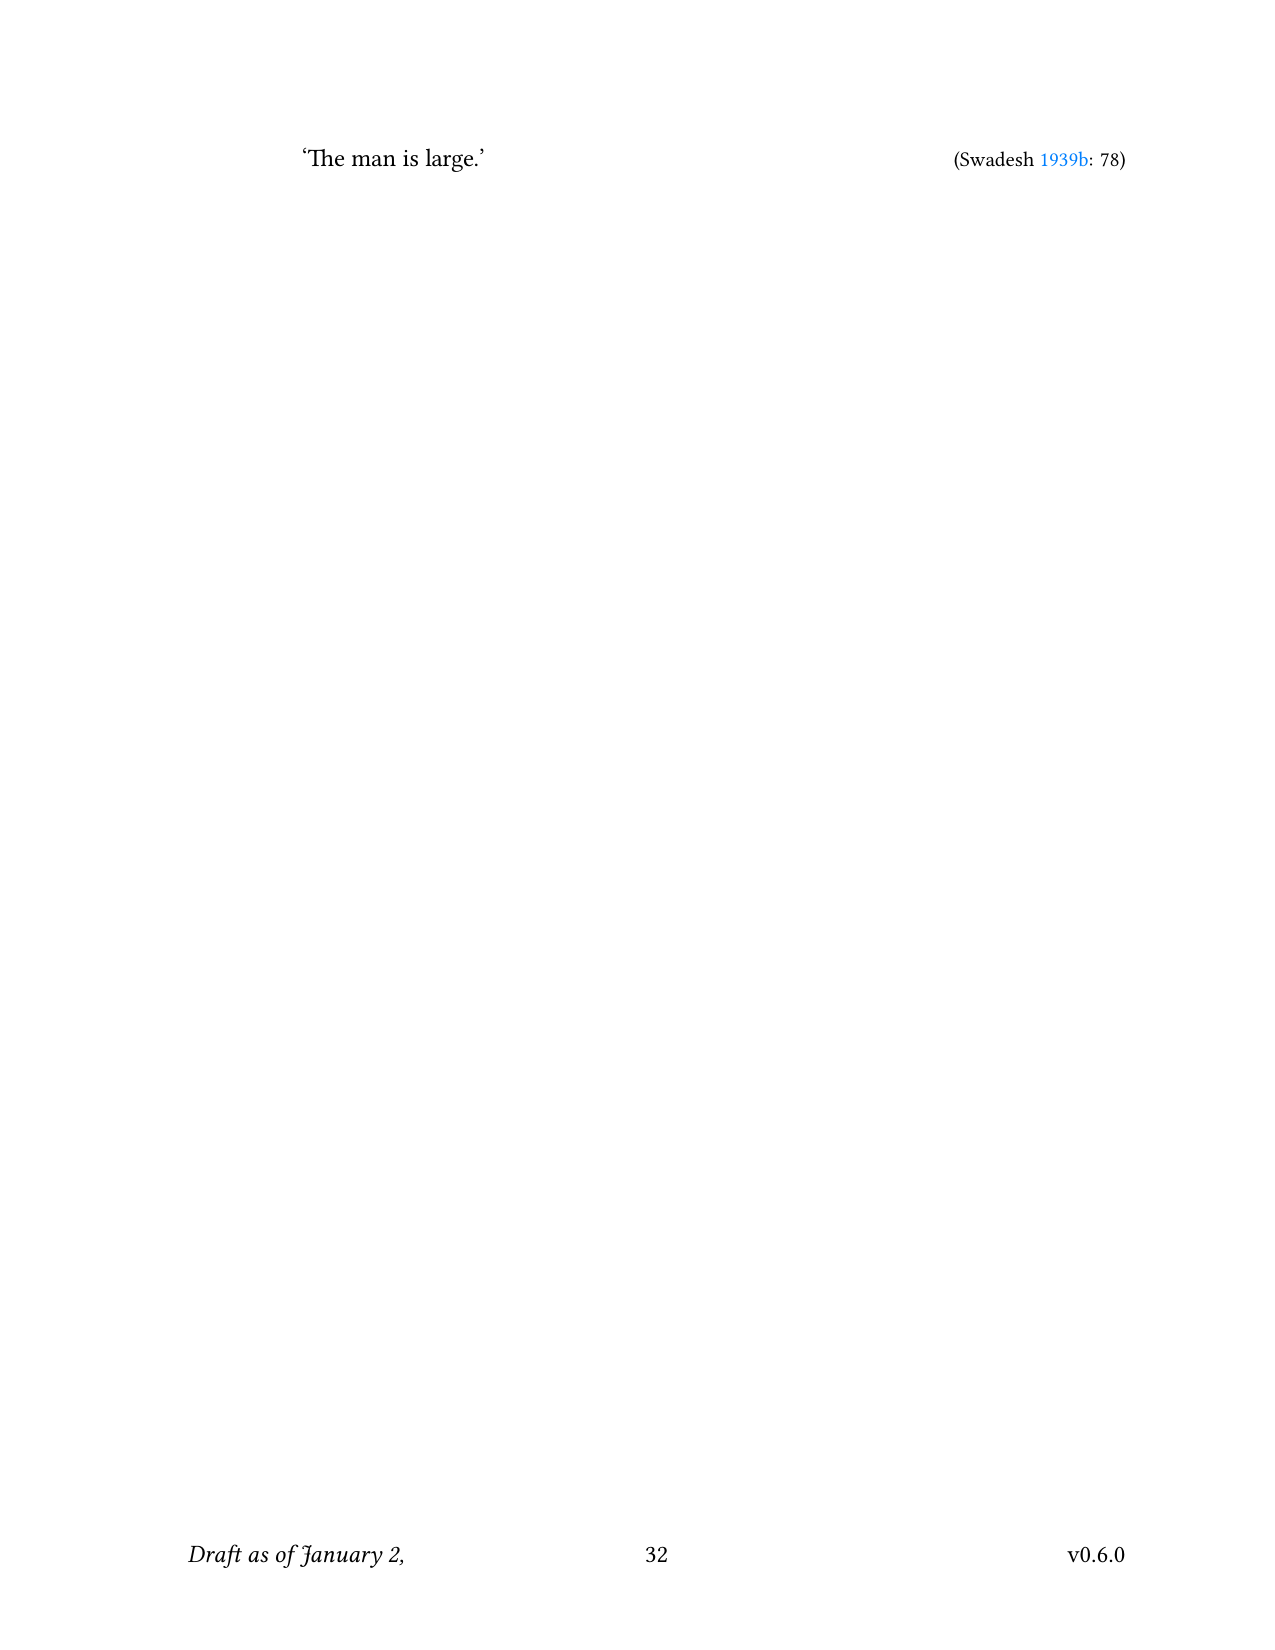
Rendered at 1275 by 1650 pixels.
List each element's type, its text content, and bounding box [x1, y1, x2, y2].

text ‘The man is large.’ (Swadesh 1939b: 78) [301, 144, 1181, 172]
